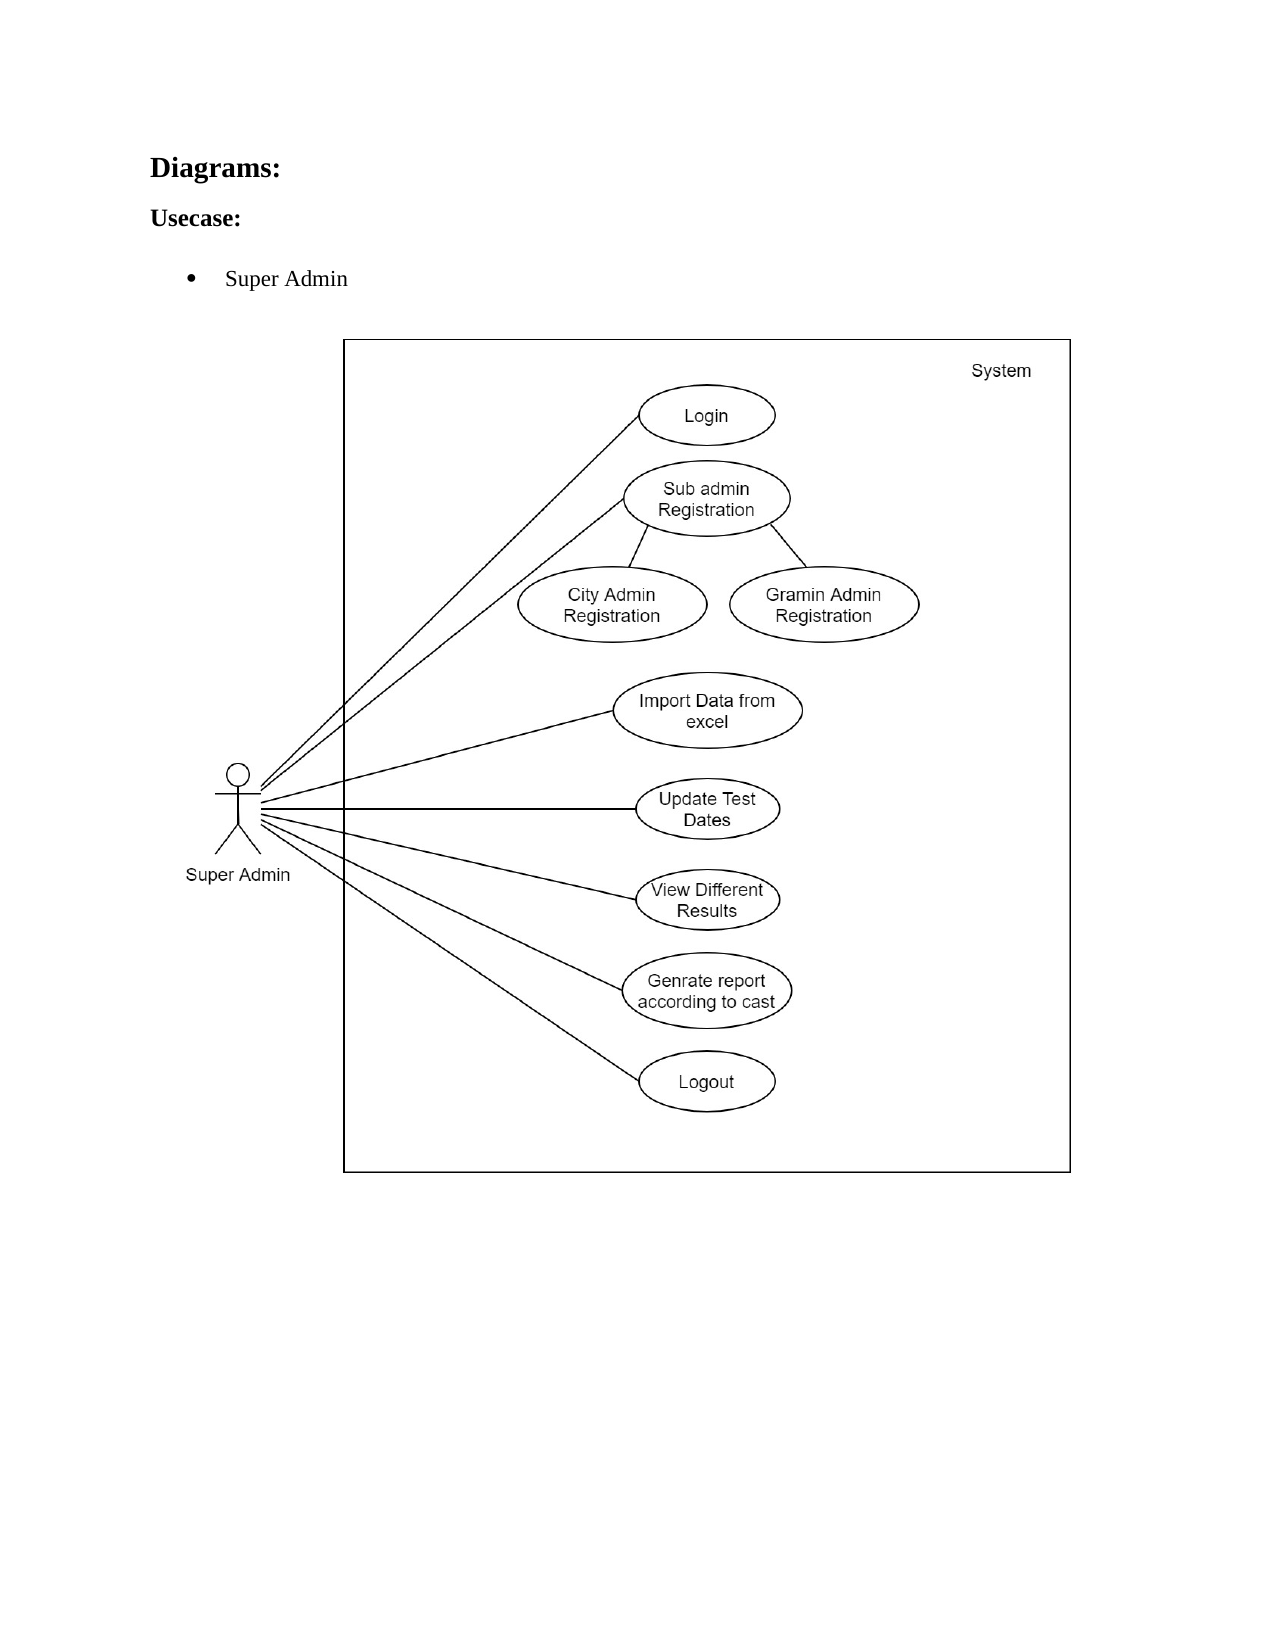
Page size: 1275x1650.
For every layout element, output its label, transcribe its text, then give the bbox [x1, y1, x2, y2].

text Diagrams: [150, 150, 1125, 183]
list Super Admin [187, 265, 1125, 291]
picture [140, 293, 1116, 1218]
list Usecase: [150, 203, 1125, 232]
